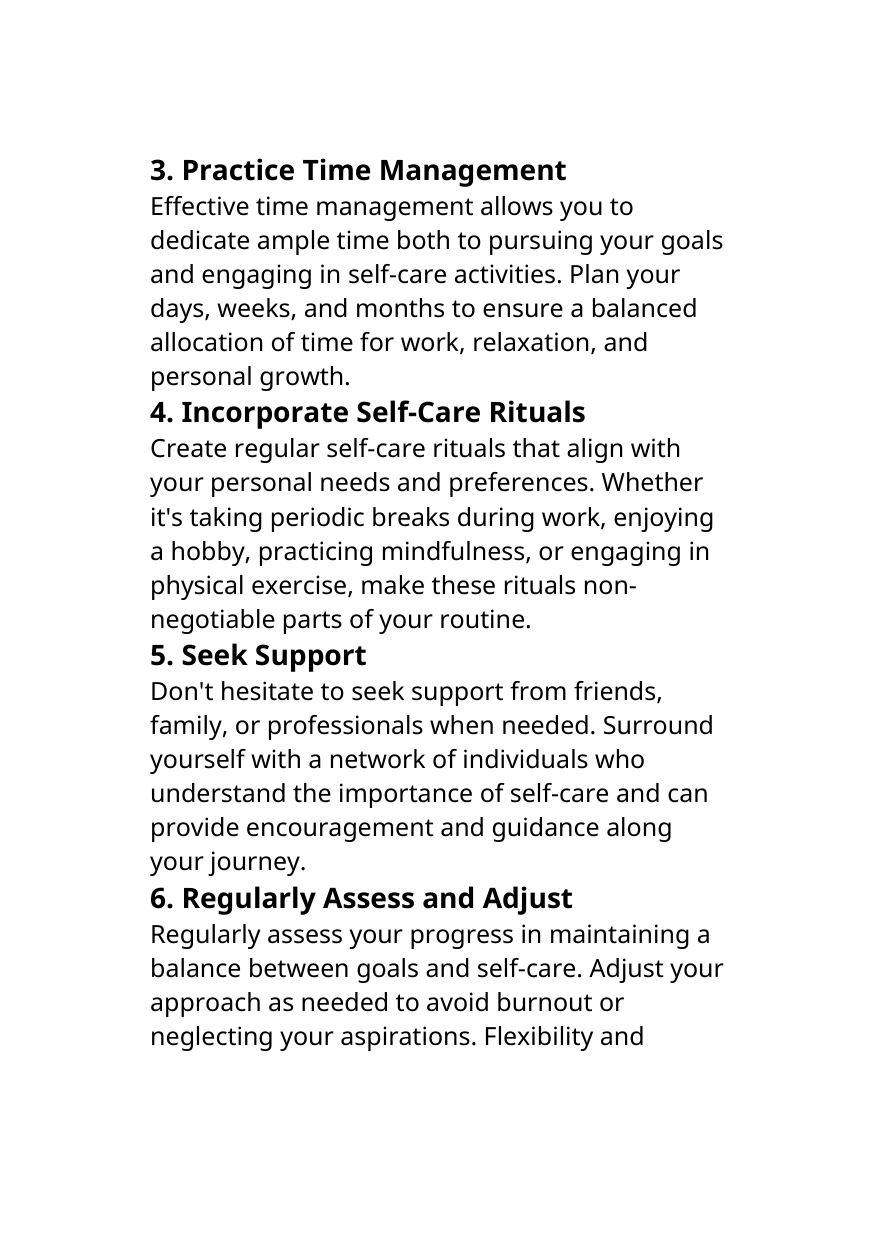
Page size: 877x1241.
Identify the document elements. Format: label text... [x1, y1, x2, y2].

subtitle 6. Regularly Assess and Adjust [150, 878, 727, 916]
text Create regular self-care rituals that align with your personal needs and preferences. Whether it's taking periodic breaks during work, enjoying a hobby, practicing mindfulness, or engaging in physical exercise, make these rituals non-negotiable parts of your routine. [150, 431, 727, 635]
text Effective time management allows you to dedicate ample time both to pursuing your goals and engaging in self-care activities. Plan your days, weeks, and months to ensure a balanced allocation of time for work, relaxation, and personal growth. [150, 188, 727, 393]
subtitle 4. Incorporate Self-Care Rituals [150, 393, 727, 431]
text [150, 916, 727, 1053]
subtitle 3. Practice Time Management [150, 150, 727, 188]
text Don't hesitate to seek support from friends, family, or professionals when needed. Surround yourself with a network of individuals who understand the importance of self-care and can provide encouragement and guidance along your journey. [150, 674, 727, 878]
subtitle 5. Seek Support [150, 635, 727, 674]
